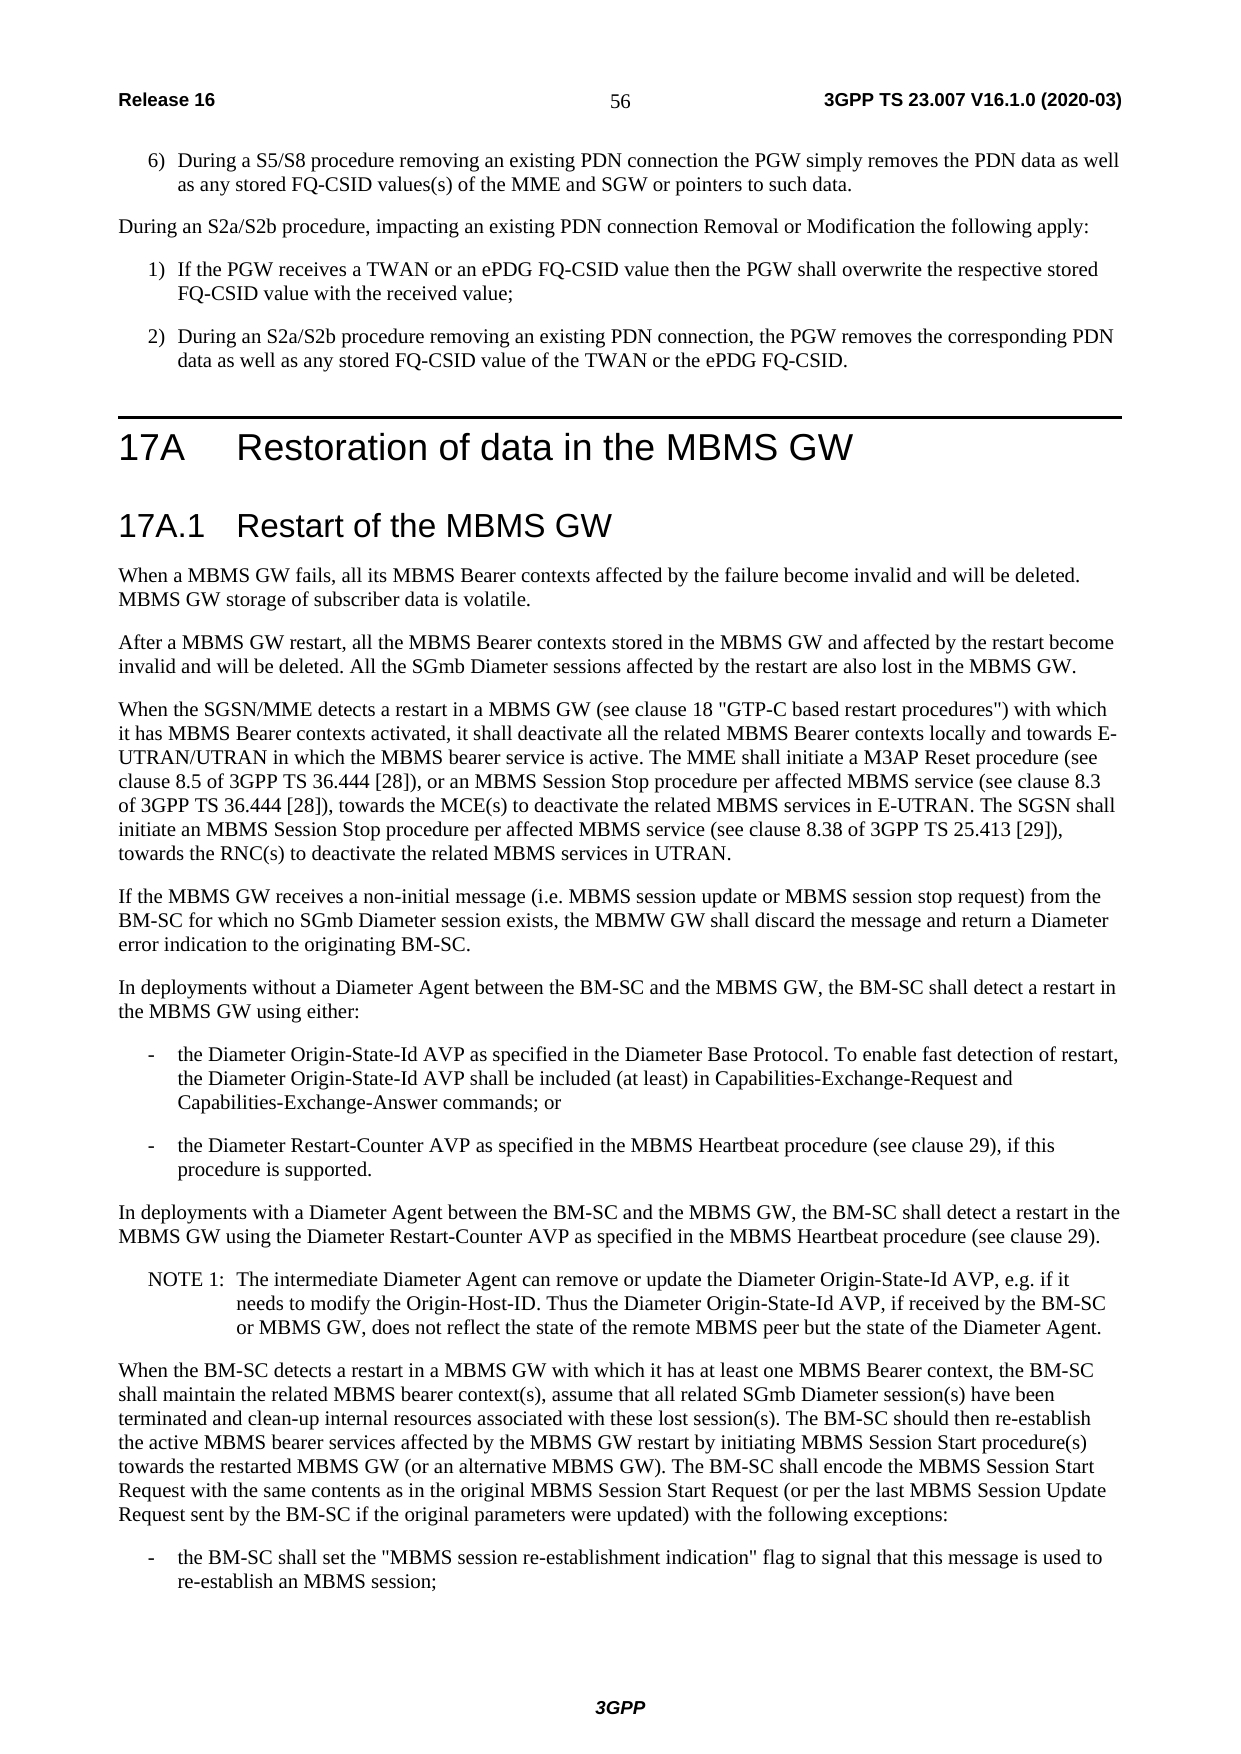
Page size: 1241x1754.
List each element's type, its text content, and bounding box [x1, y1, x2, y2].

text 6) During a S5/S8 procedure removing an existing PDN connection the PGW simply removes the PDN data as well as any stored FQ-CSID values(s) of the MME and SGW or pointers to such data. [148, 147, 1122, 196]
text 2) During an S2a/S2b procedure removing an existing PDN connection, the PGW removes the corresponding PDN data as well as any stored FQ-CSID value of the TWAN or the ePDG FQ-CSID. [148, 324, 1122, 372]
text - the Diameter Restart-Counter AVP as specified in the MBMS Heartbeat procedure (see clause 29), if this procedure is supported. [148, 1133, 1122, 1181]
text When the SGSN/MME detects a restart in a MBMS GW (see clause 18 "GTP-C based restart procedures") with which it has MBMS Bearer contexts activated, it shall deactivate all the related MBMS Bearer contexts locally and towards E-UTRAN/UTRAN in which the MBMS bearer service is active. The MME shall initiate a M3AP Reset procedure (see clause 8.5 of 3GPP TS 36.444 [28]), or an MBMS Session Stop procedure per affected MBMS service (see clause 8.3 of 3GPP TS 36.444 [28]), towards the MCE(s) to deactivate the related MBMS services in E-UTRAN. The SGSN shall initiate an MBMS Session Stop procedure per affected MBMS service (see clause 8.38 of 3GPP TS 25.413 [29]), towards the RNC(s) to deactivate the related MBMS services in UTRAN. [118, 697, 1122, 865]
text During an S2a/S2b procedure, impacting an existing PDN connection Removal or Modification the following apply: [118, 214, 1122, 238]
text If the MBMS GW receives a non-initial message (i.e. MBMS session update or MBMS session stop request) from the BM-SC for which no SGmb Diameter session exists, the MBMW GW shall discard the message and return a Diameter error indication to the originating BM-SC. [118, 884, 1122, 956]
text When a MBMS GW fails, all its MBMS Bearer contexts affected by the failure become invalid and will be deleted. MBMS GW storage of subscriber data is volatile. [118, 563, 1122, 611]
text - the BM-SC shall set the "MBMS session re-establishment indication" flag to signal that this message is used to re-establish an MBMS session; [148, 1545, 1122, 1593]
text - the Diameter Origin-State-Id AVP as specified in the Diameter Base Protocol. To enable fast detection of restart, the Diameter Origin-State-Id AVP shall be included (at least) in Capabilities-Exchange-Request and Capabilities-Exchange-Answer commands; or [148, 1042, 1122, 1114]
text 1) If the PGW receives a TWAN or an ePDG FQ-CSID value then the PGW shall overwrite the respective stored FQ-CSID value with the received value; [148, 257, 1122, 305]
text After a MBMS GW restart, all the MBMS Bearer contexts stored in the MBMS GW and affected by the restart become invalid and will be deleted. All the SGmb Diameter sessions affected by the restart are also lost in the MBMS GW. [118, 630, 1122, 678]
subtitle 17A.1 Restart of the MBMS GW [118, 506, 1122, 544]
text When the BM-SC detects a restart in a MBMS GW with which it has at least one MBMS Bearer context, the BM-SC shall maintain the related MBMS bearer context(s), assume that all related SGmb Diameter session(s) have been terminated and clean-up internal resources associated with these lost session(s). The BM-SC should then re-establish the active MBMS bearer services affected by the MBMS GW restart by initiating MBMS Session Start procedure(s) towards the restarted MBMS GW (or an alternative MBMS GW). The BM-SC shall encode the MBMS Session Start Request with the same contents as in the original MBMS Session Start Request (or per the last MBMS Session Update Request sent by the BM-SC if the original parameters were updated) with the following exceptions: [118, 1357, 1122, 1526]
subtitle 17A Restoration of data in the MBMS GW [118, 419, 1122, 468]
text NOTE 1: The intermediate Diameter Agent can remove or update the Diameter Origin-State-Id AVP, e.g. if it needs to modify the Origin-Host-ID. Thus the Diameter Origin-State-Id AVP, if received by the BM-SC or MBMS GW, does not reflect the state of the remote MBMS peer but the state of the Diameter Agent. [148, 1267, 1122, 1339]
text In deployments without a Diameter Agent between the BM-SC and the MBMS GW, the BM-SC shall detect a restart in the MBMS GW using either: [118, 975, 1122, 1023]
text In deployments with a Diameter Agent between the BM-SC and the MBMS GW, the BM-SC shall detect a restart in the MBMS GW using the Diameter Restart-Counter AVP as specified in the MBMS Heartbeat procedure (see clause 29). [118, 1200, 1122, 1248]
